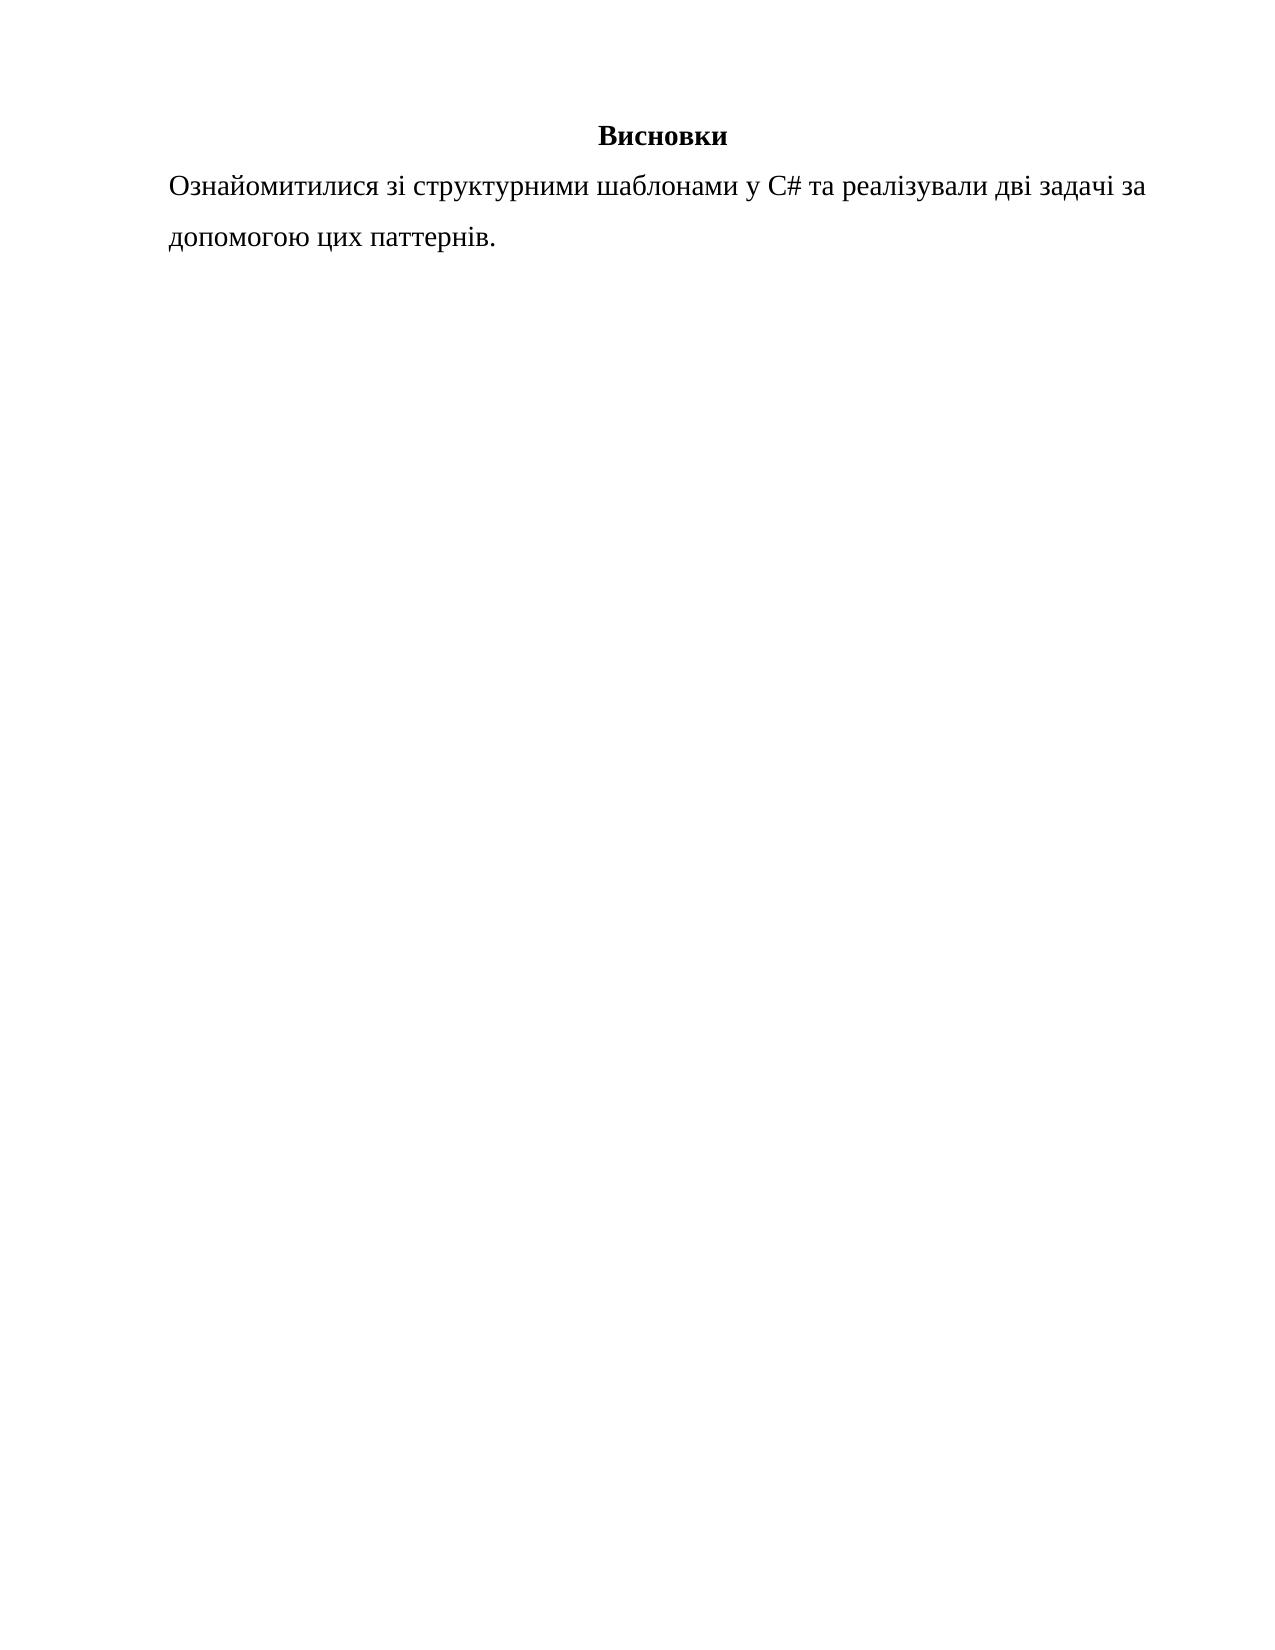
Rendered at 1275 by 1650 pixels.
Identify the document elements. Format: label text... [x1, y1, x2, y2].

text Ознайомитилися зі структурними шаблонами у C# та реалізували дві задачі за допомогою цих паттернів. [169, 168, 1157, 252]
text Висновки [169, 118, 1157, 152]
